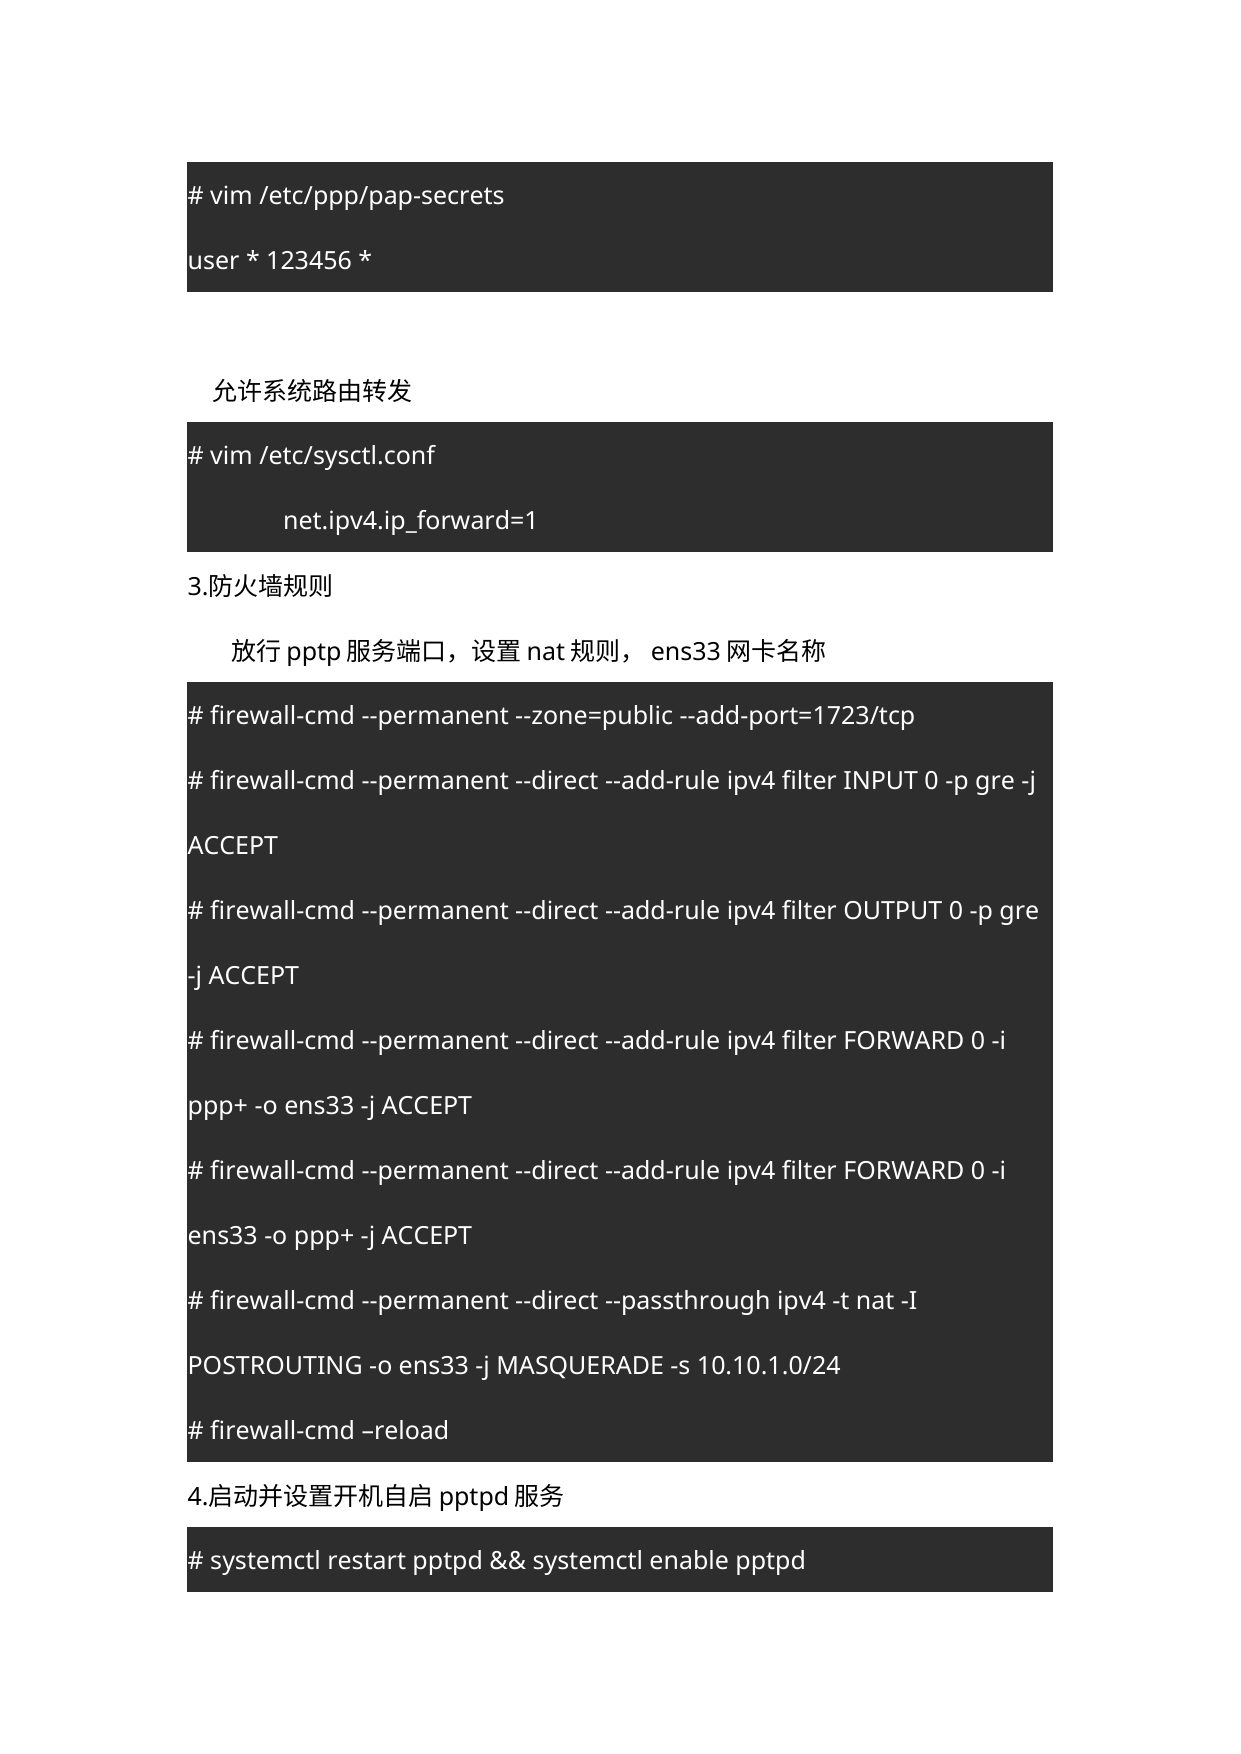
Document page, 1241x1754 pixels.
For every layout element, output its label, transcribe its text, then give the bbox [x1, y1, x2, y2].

text net.ipv4.ip_forward=1 [187, 487, 1053, 552]
text # vim /etc/ppp/pap-secrets [187, 162, 1053, 227]
text 允许系统路由转发 [187, 357, 1053, 422]
text # systemctl restart pptpd && systemctl enable pptpd [187, 1527, 1053, 1592]
list 启动并设置开机自启pptpd服务 [187, 1462, 1053, 1527]
text # vim /etc/sysctl.conf [187, 422, 1053, 487]
text # firewall-cmd --permanent --direct --add-rule ipv4 filter OUTPUT 0 -p gre -j ACCEPT [187, 877, 1053, 1007]
text # firewall-cmd --permanent --direct --add-rule ipv4 filter FORWARD 0 -i ens33 -o ppp+ -j ACCEPT [187, 1137, 1053, 1267]
text user * 123456 * [187, 227, 1053, 292]
text # firewall-cmd –reload [187, 1397, 1053, 1462]
text # firewall-cmd --permanent --direct --add-rule ipv4 filter FORWARD 0 -i ppp+ -o ens33 -j ACCEPT [187, 1007, 1053, 1137]
list 防火墙规则 [187, 552, 1053, 617]
list 放行pptp服务端口，设置nat规则， ens33网卡名称 [231, 617, 1053, 682]
text # firewall-cmd --permanent --direct --add-rule ipv4 filter INPUT 0 -p gre -j ACCEPT [187, 747, 1053, 877]
text # firewall-cmd --permanent --direct --passthrough ipv4 -t nat -I POSTROUTING -o ens33 -j MASQUERADE -s 10.10.1.0/24 [187, 1267, 1053, 1397]
text # firewall-cmd --permanent --zone=public --add-port=1723/tcp [187, 682, 1053, 747]
